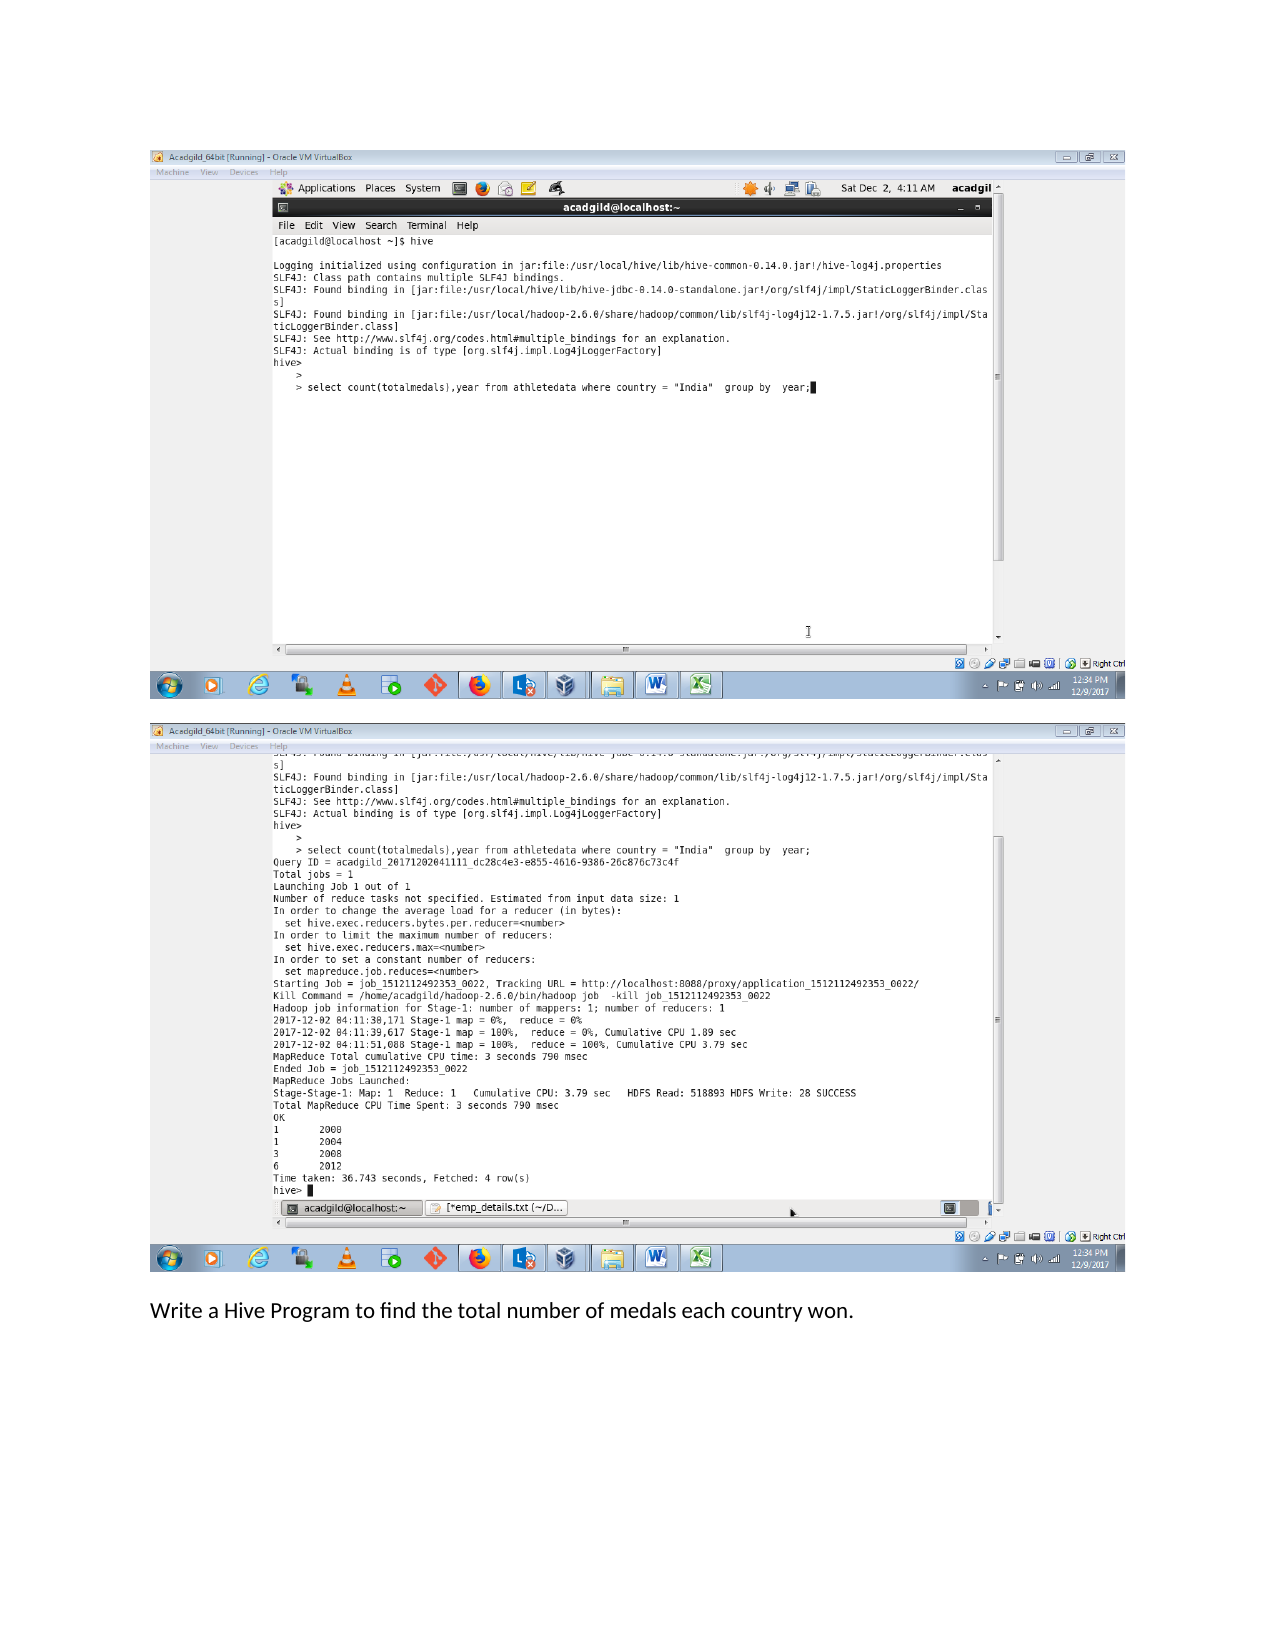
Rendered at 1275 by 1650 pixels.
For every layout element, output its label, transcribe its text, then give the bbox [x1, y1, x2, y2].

picture [150, 723, 1125, 1272]
text Write a Hive Program to find the total number of medals each country won. [150, 1296, 1125, 1324]
picture [150, 150, 1125, 699]
